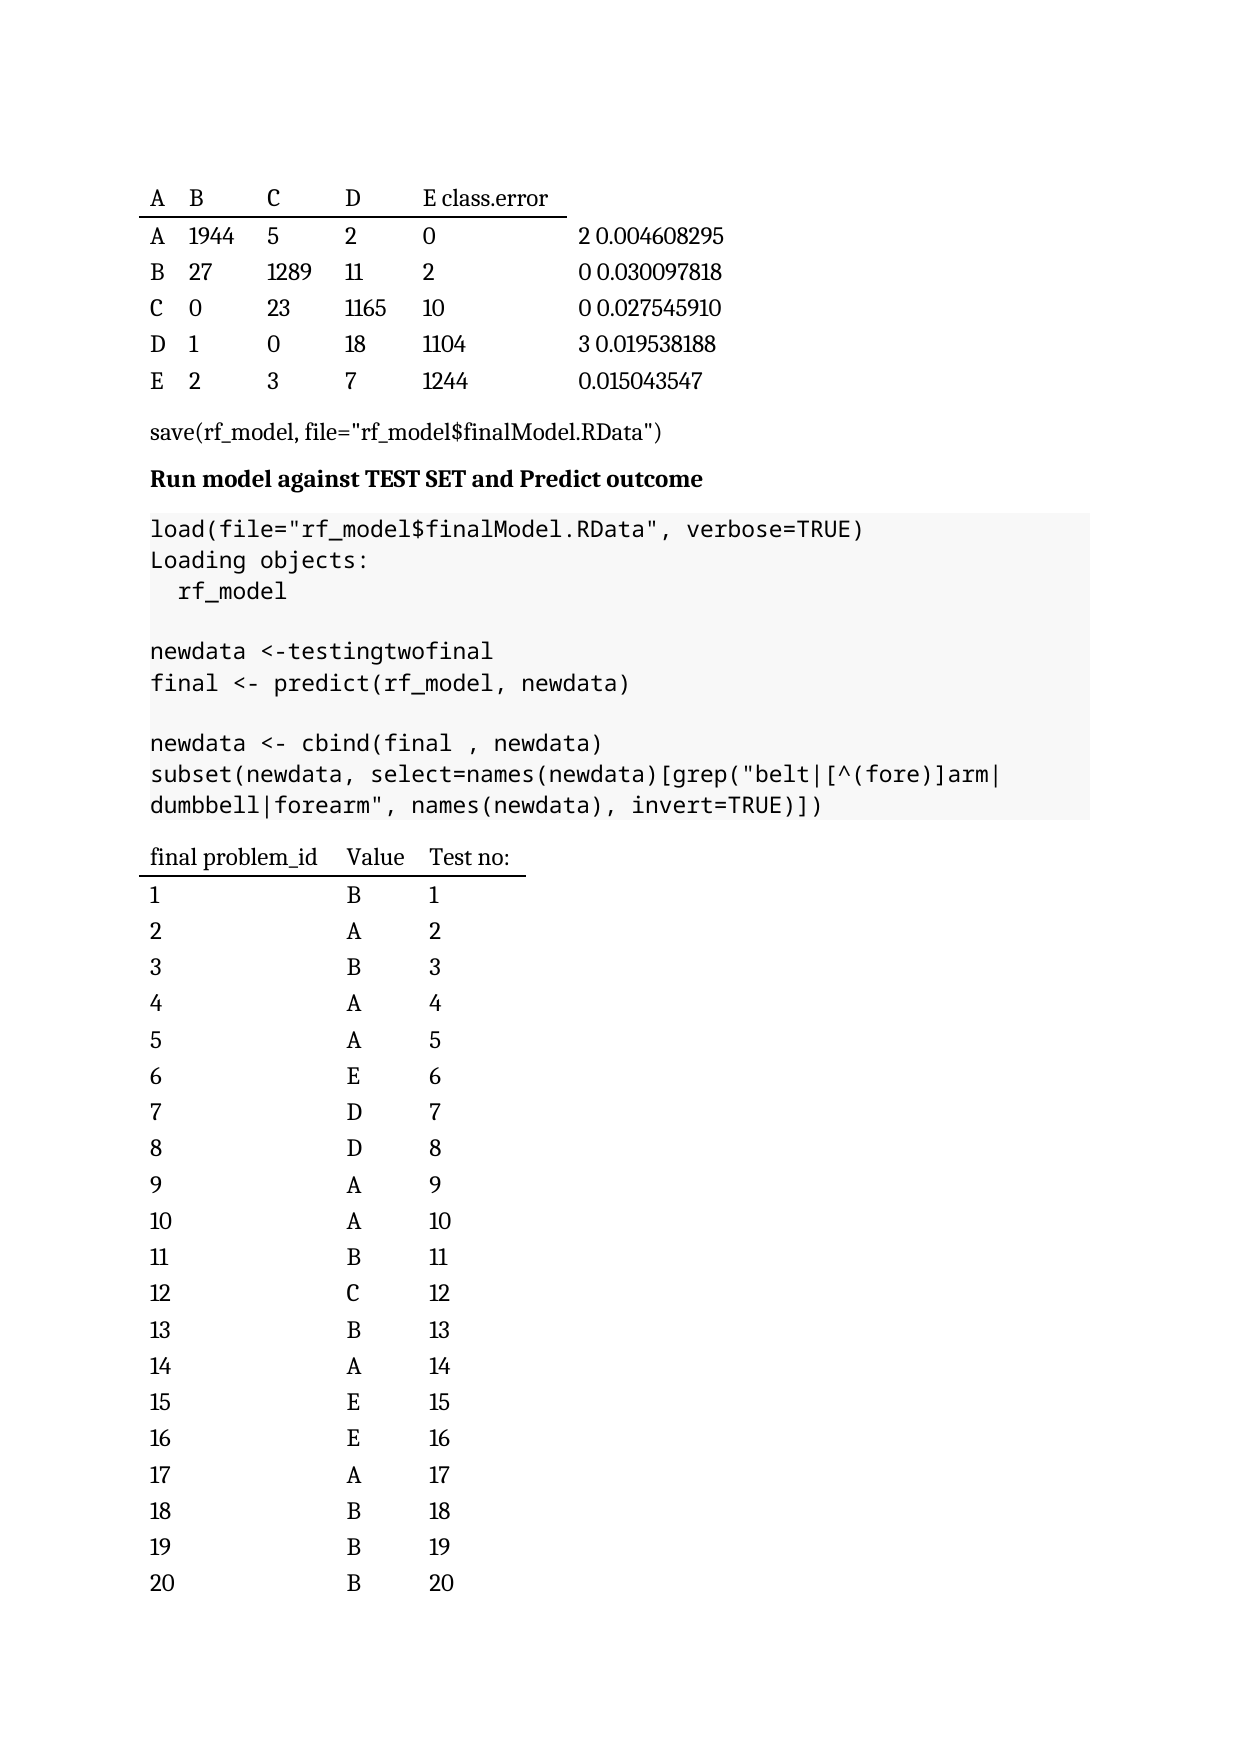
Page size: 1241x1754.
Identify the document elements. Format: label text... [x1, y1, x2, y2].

table_cell 11 [139, 1239, 335, 1276]
table_cell A [335, 1022, 418, 1058]
table_header final problem_id [139, 839, 335, 875]
table_cell 0 0.027545910 [567, 290, 752, 327]
table_cell B [335, 949, 418, 986]
table_cell 2 0.004608295 [567, 216, 752, 254]
table_cell 7 [418, 1094, 526, 1131]
table_header E class.error [411, 150, 567, 216]
table_cell 4 [418, 986, 526, 1022]
table_cell 7 [139, 1094, 335, 1131]
table_cell 0 [256, 327, 333, 363]
table_cell 8 [418, 1131, 526, 1167]
table_cell 18 [139, 1493, 335, 1529]
table_cell 2 [418, 913, 526, 949]
table_cell E [335, 1384, 418, 1421]
table_cell 1 [418, 877, 526, 913]
table_cell B [335, 1312, 418, 1348]
table_cell 2 [178, 363, 256, 399]
table_cell 4 [139, 986, 335, 1022]
table_cell 2 [411, 254, 567, 290]
table_cell B [335, 877, 418, 913]
table_cell 1104 [411, 327, 567, 363]
table_cell A [139, 218, 178, 254]
table_cell 0 0.030097818 [567, 254, 752, 290]
table_cell 14 [139, 1348, 335, 1384]
table_cell 12 [139, 1276, 335, 1312]
table_cell 1 [178, 327, 256, 363]
table_header Test no: [418, 839, 526, 875]
table_cell 9 [139, 1167, 335, 1203]
table_cell A [335, 986, 418, 1022]
table_cell 5 [256, 218, 333, 254]
table_cell 0 [411, 218, 567, 254]
table_cell 7 [334, 363, 411, 399]
table_cell 6 [418, 1058, 526, 1094]
table_cell 6 [139, 1058, 335, 1094]
table_cell A [335, 1348, 418, 1384]
text load(file="rf_model$finalModel.RData", verbose=TRUE) Loading objects: rf_model newdata <-testingtwofinal final <- predict(rf_model, newdata) newdata <- cbind(final , newdata) subset(newdata, select=names(newdata)[grep("belt|[^(fore)]arm|dumbbell|forearm", names(newdata), invert=TRUE)]) [150, 513, 1090, 820]
table_cell B [139, 254, 178, 290]
table_cell 19 [139, 1529, 335, 1566]
table_cell A [335, 1203, 418, 1239]
table_cell 1 [139, 877, 335, 913]
table_cell 0.015043547 [567, 363, 752, 399]
table_cell 18 [334, 327, 411, 363]
table_cell 27 [178, 254, 256, 290]
table_header A [139, 150, 178, 216]
table_cell 1944 [178, 218, 256, 254]
table_cell 5 [139, 1022, 335, 1058]
text Run model against TEST SET and Predict outcome [150, 465, 1090, 494]
table_cell 3 0.019538188 [567, 327, 752, 363]
table_cell 3 [139, 949, 335, 986]
table_header B [178, 150, 256, 216]
table_header D [334, 150, 411, 216]
table_cell 8 [139, 1131, 335, 1167]
table_cell A [335, 913, 418, 949]
table_cell 20 [139, 1566, 335, 1602]
table_cell D [335, 1131, 418, 1167]
table_cell 15 [418, 1384, 526, 1421]
table_cell 16 [139, 1421, 335, 1457]
table_header Value [335, 839, 418, 875]
table_cell 17 [139, 1457, 335, 1493]
table_cell 10 [139, 1203, 335, 1239]
table_cell 17 [418, 1457, 526, 1493]
table_cell 13 [139, 1312, 335, 1348]
table_cell 15 [139, 1384, 335, 1421]
table_cell 20 [418, 1566, 526, 1602]
table_cell 3 [418, 949, 526, 986]
table_cell B [335, 1529, 418, 1566]
table_cell 23 [256, 290, 333, 327]
table_cell 1289 [256, 254, 333, 290]
table_cell 3 [256, 363, 333, 399]
table_cell 9 [418, 1167, 526, 1203]
table_cell 18 [418, 1493, 526, 1529]
table_cell 19 [418, 1529, 526, 1566]
table_cell 10 [411, 290, 567, 327]
text save(rf_model, file="rf_model$finalModel.RData") [150, 418, 1090, 447]
table_cell 10 [418, 1203, 526, 1239]
table_cell C [335, 1276, 418, 1312]
table_cell 0 [178, 290, 256, 327]
table_cell 13 [418, 1312, 526, 1348]
table_cell 11 [418, 1239, 526, 1276]
table_cell 5 [418, 1022, 526, 1058]
table_cell 16 [418, 1421, 526, 1457]
table_cell A [335, 1457, 418, 1493]
table_cell D [139, 327, 178, 363]
table_cell 2 [334, 218, 411, 254]
table_cell 14 [418, 1348, 526, 1384]
table_cell B [335, 1493, 418, 1529]
table_cell 2 [139, 913, 335, 949]
table_cell 1165 [334, 290, 411, 327]
table_cell E [139, 363, 178, 399]
table_cell B [335, 1239, 418, 1276]
table_header C [256, 150, 333, 216]
table_cell 12 [418, 1276, 526, 1312]
table_cell E [335, 1421, 418, 1457]
table_cell E [335, 1058, 418, 1094]
table_cell C [139, 290, 178, 327]
table_cell A [335, 1167, 418, 1203]
table_cell D [335, 1094, 418, 1131]
table_cell B [335, 1566, 418, 1602]
table_cell 11 [334, 254, 411, 290]
table_cell 1244 [411, 363, 567, 399]
